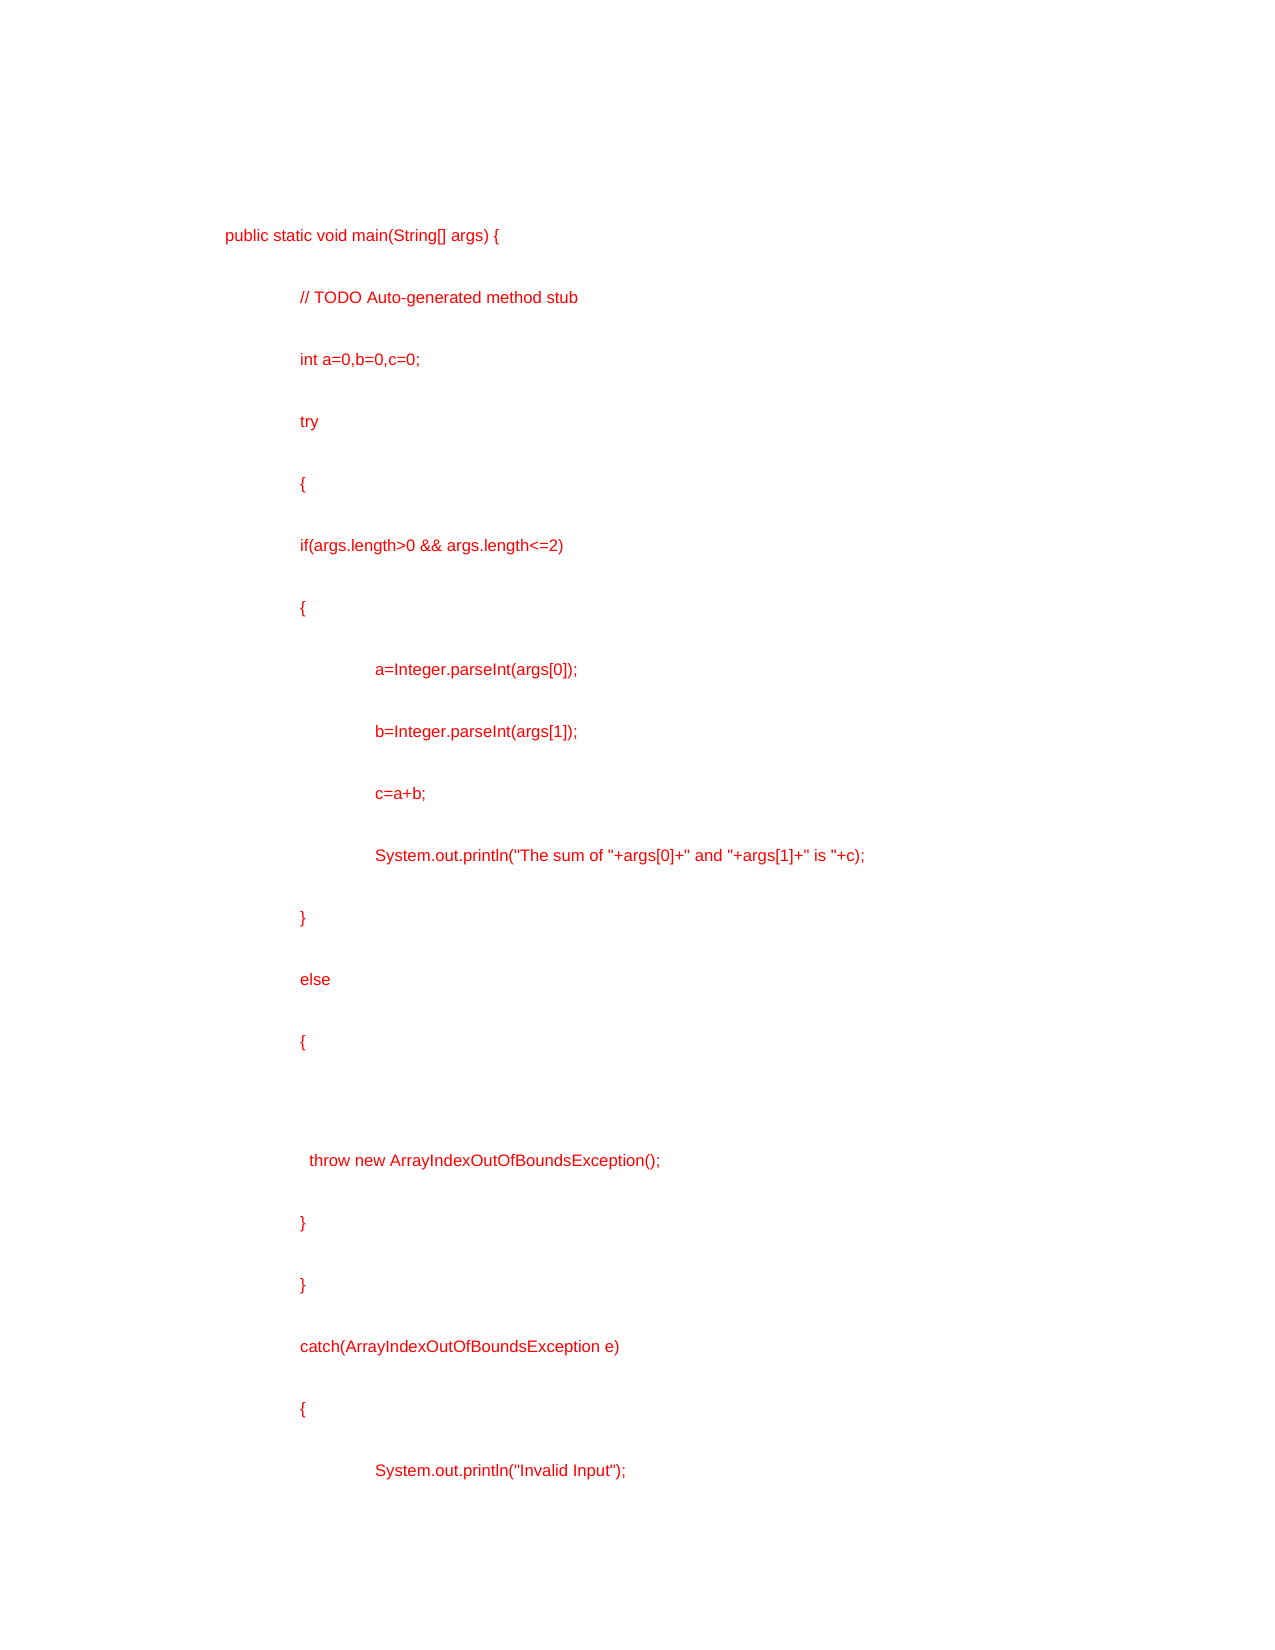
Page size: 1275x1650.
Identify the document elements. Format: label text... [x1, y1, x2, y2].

text { [150, 460, 1172, 493]
text System.out.println("Invalid Input"); [150, 1447, 1172, 1480]
text } [150, 1199, 1172, 1232]
text throw new ArrayIndexOutOfBoundsException(); [150, 1138, 1172, 1170]
text } [150, 1262, 1172, 1294]
text { [150, 1018, 1172, 1051]
text { [150, 1386, 1172, 1418]
text b=Integer.parseInt(args[1]); [150, 708, 1172, 741]
text { [150, 584, 1172, 617]
text try [150, 398, 1172, 431]
text catch(ArrayIndexOutOfBoundsException e) [150, 1323, 1172, 1356]
text System.out.println("The sum of "+args[0]+" and "+args[1]+" is "+c); [150, 832, 1172, 864]
text int a=0,b=0,c=0; [150, 336, 1172, 369]
text if(args.length>0 && args.length<=2) [150, 522, 1172, 555]
text // TODO Auto-generated method stub [150, 274, 1172, 307]
text } [150, 894, 1172, 927]
text c=a+b; [150, 770, 1172, 803]
text else [150, 956, 1172, 988]
text public static void main(String[] args) { [150, 212, 1172, 245]
text a=Integer.parseInt(args[0]); [150, 646, 1172, 679]
